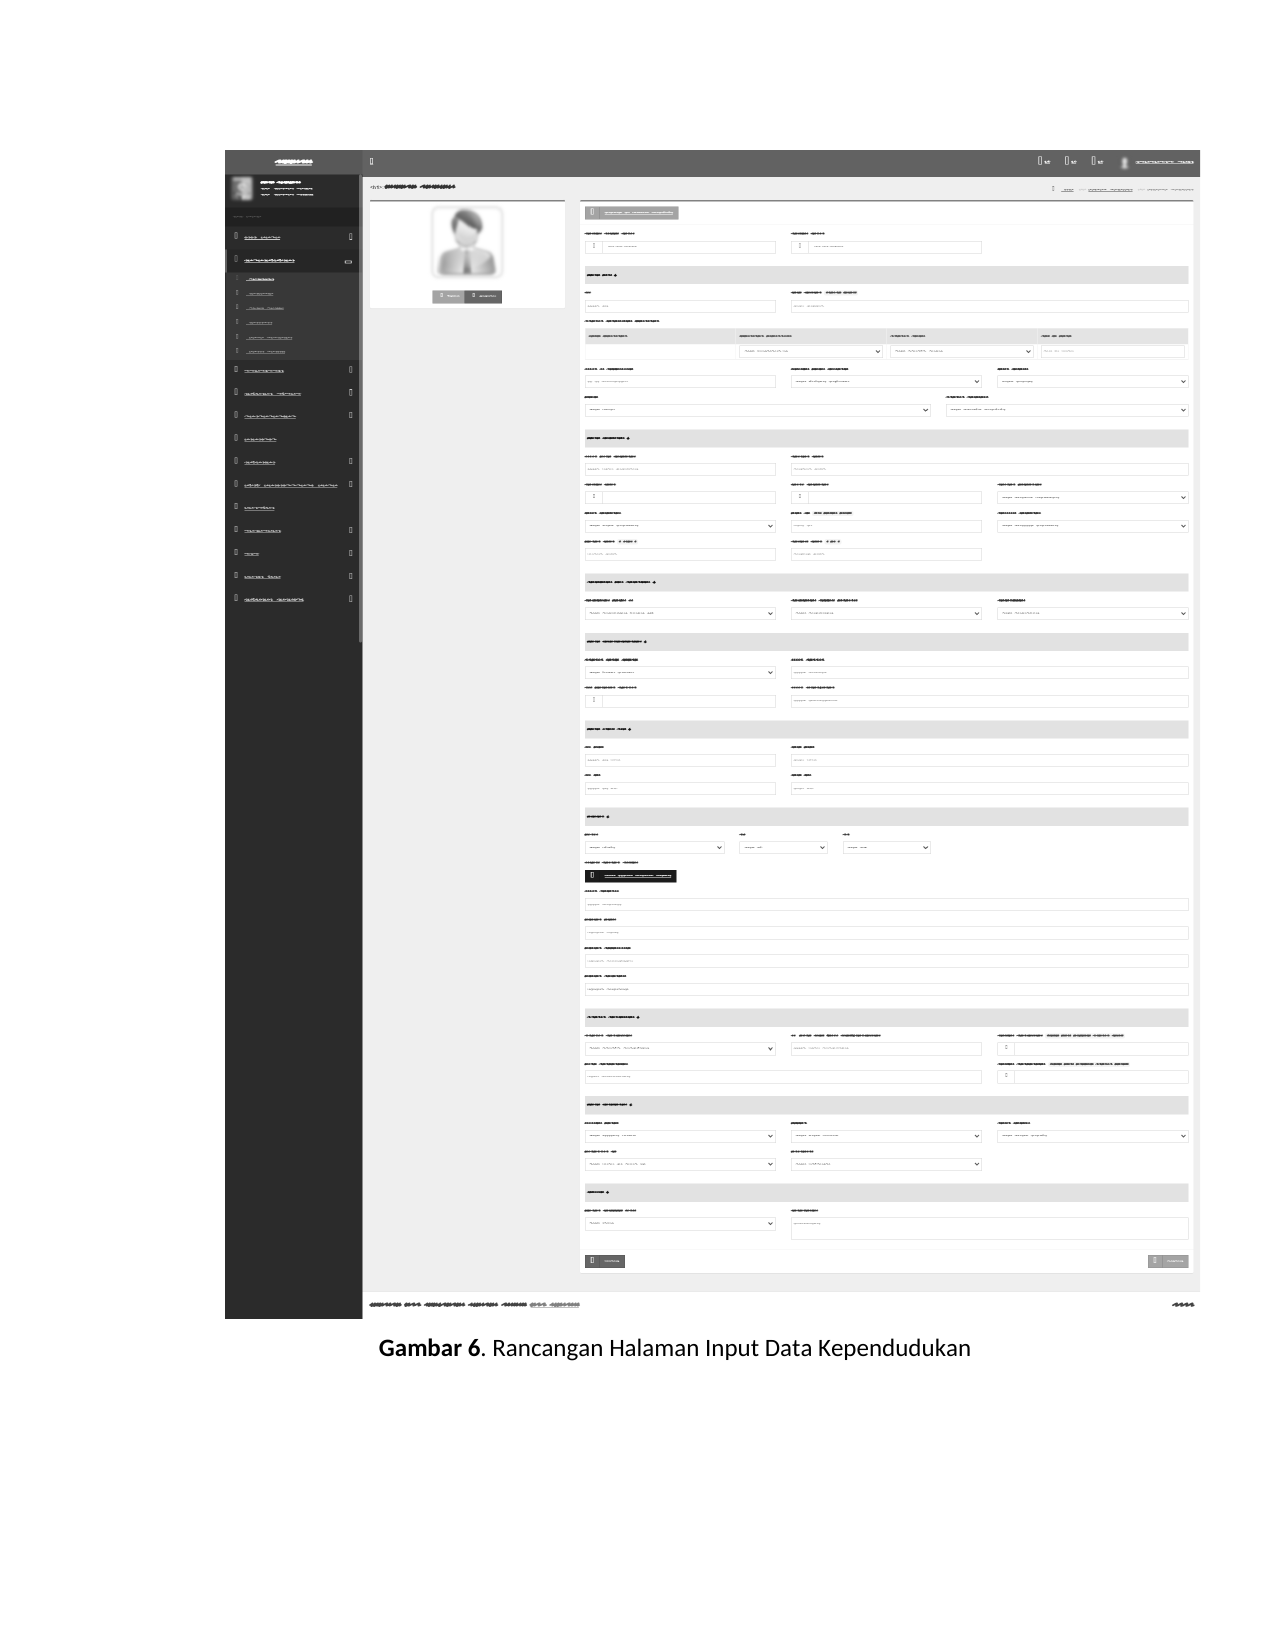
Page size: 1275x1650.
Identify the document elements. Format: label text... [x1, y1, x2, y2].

picture [225, 150, 1200, 1319]
list Gambar 6. Rancangan Halaman Input Data Kependudukan [187, 1332, 1125, 1363]
